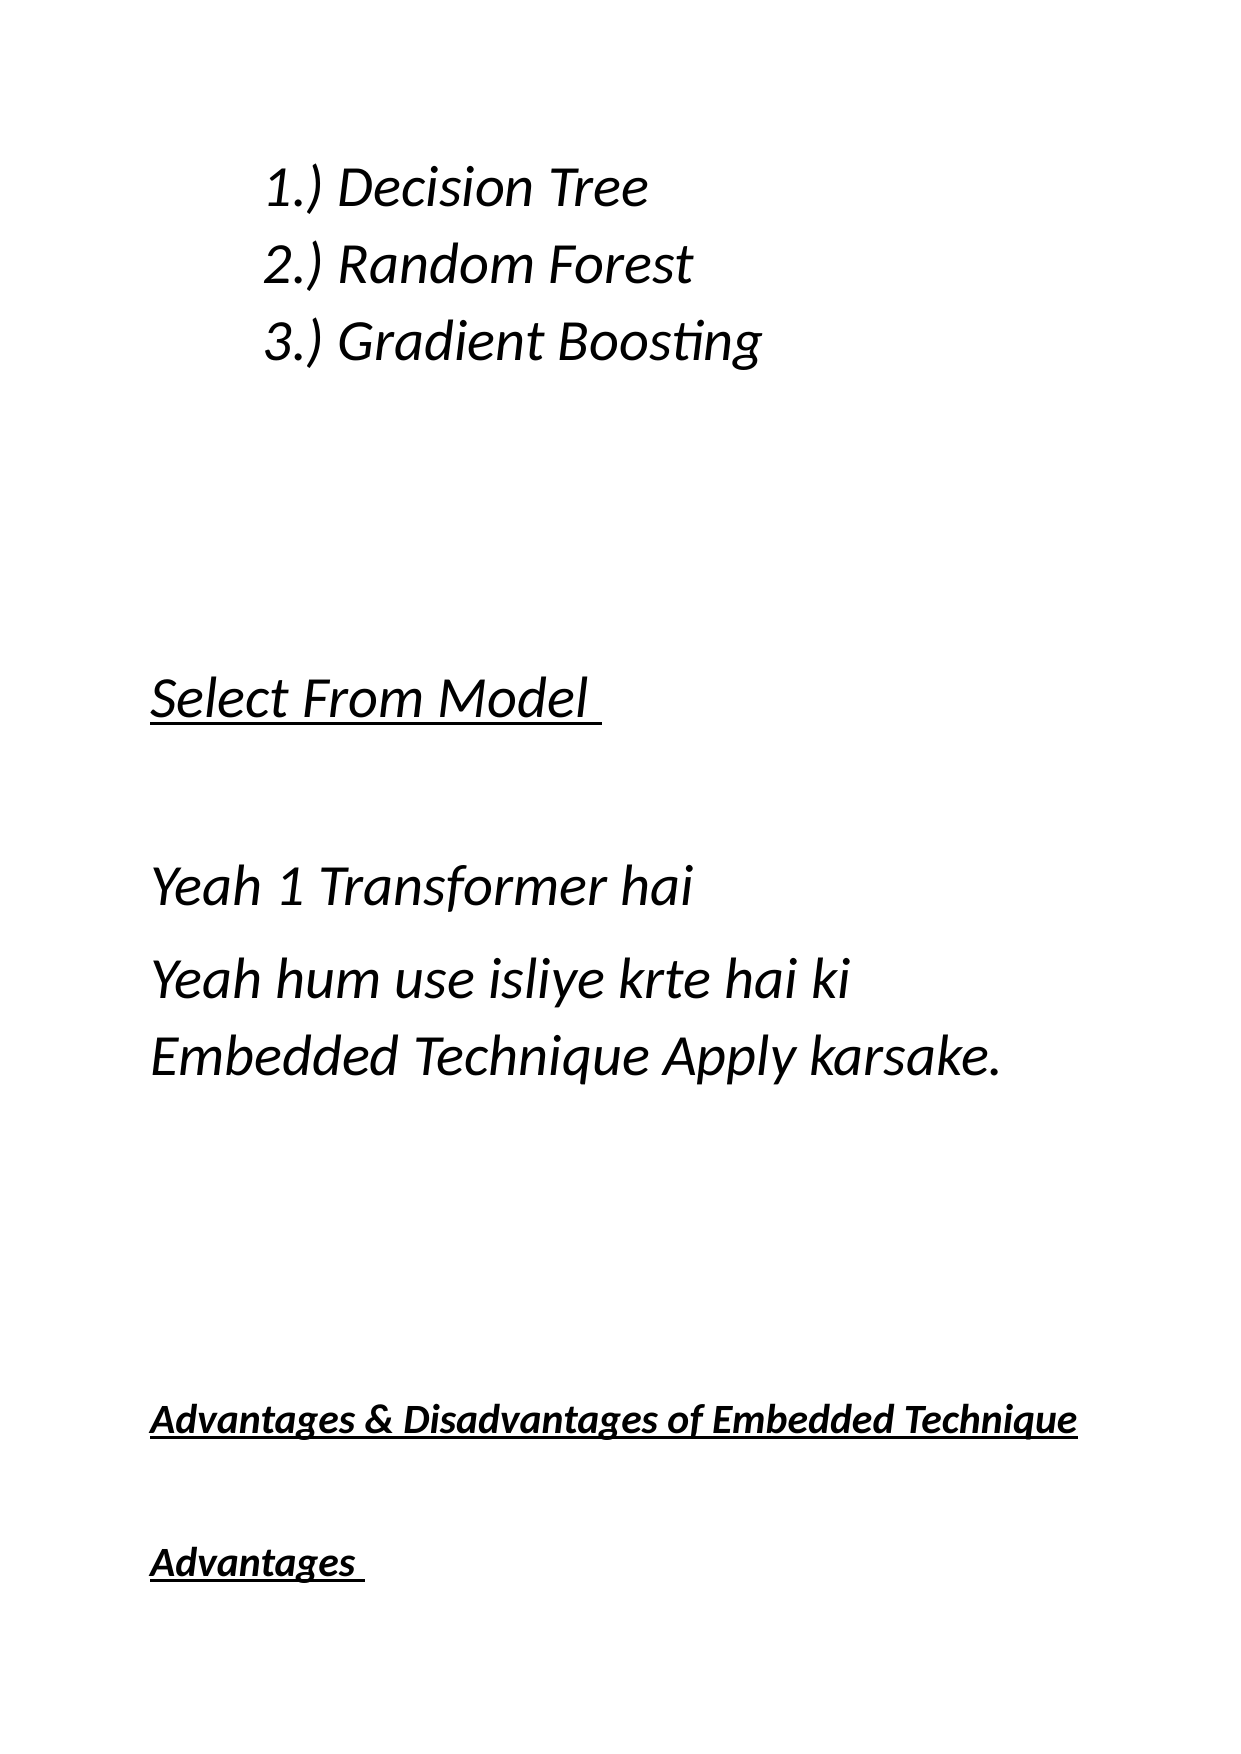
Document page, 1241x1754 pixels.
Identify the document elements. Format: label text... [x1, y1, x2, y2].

text Advantages [150, 1536, 1090, 1587]
text Yeah 1 Transformer hai [150, 848, 1090, 919]
text Select From Model [150, 661, 1090, 732]
text Advantages & Disadvantages of Embedded Technique [150, 1393, 1090, 1444]
list Random Forest [262, 227, 1090, 298]
list Gradient Boosting [262, 304, 1090, 375]
text Yeah hum use isliye krte hai ki Embedded Technique Apply karsake. [150, 942, 1090, 1090]
list Decision Tree [262, 150, 1090, 221]
